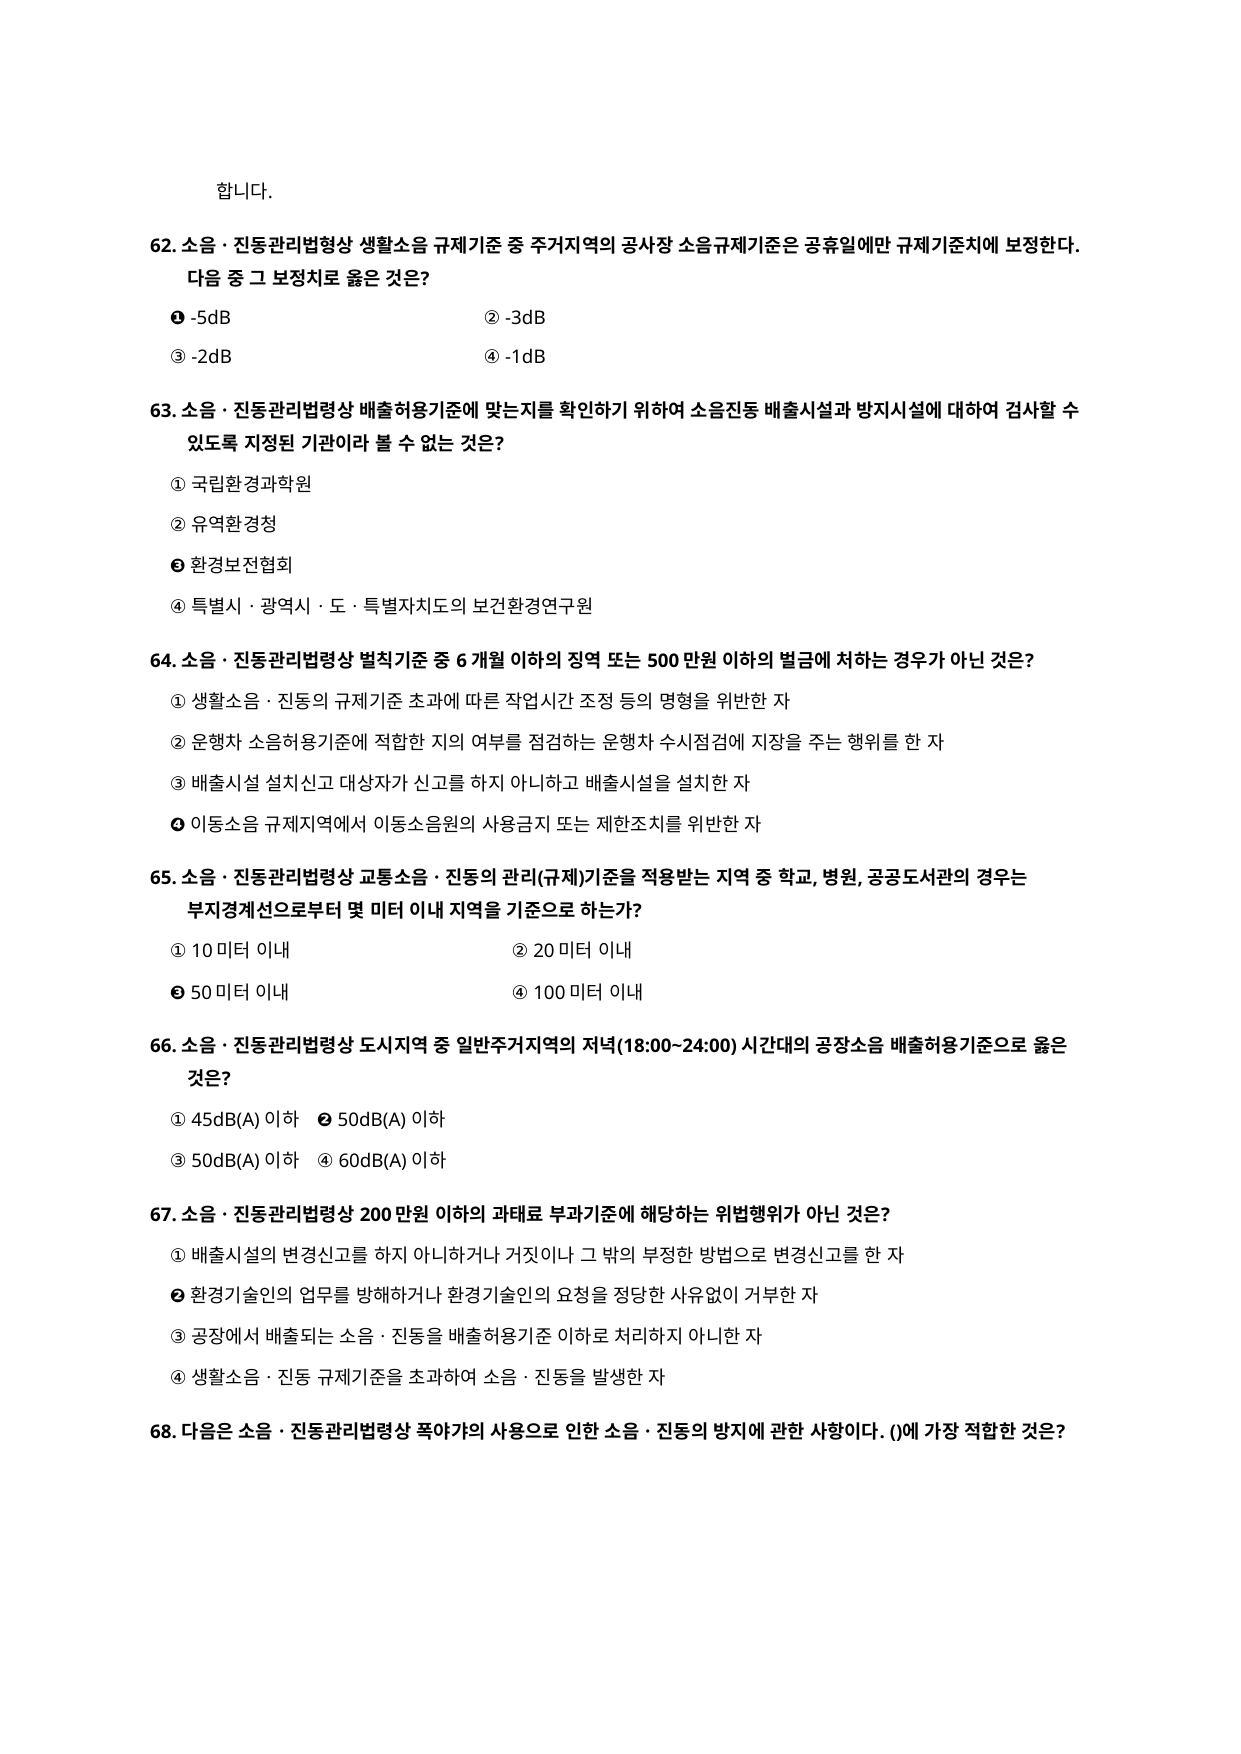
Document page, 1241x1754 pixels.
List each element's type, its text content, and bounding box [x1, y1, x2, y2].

text 63. 소음ㆍ진동관리법령상 배출허용기준에 맞는지를 확인하기 위하여 소음진동 배출시설과 방지시설에 대하여 검사할 수 있도록 지정된 기관이라 볼 수 없는 것은? [150, 396, 1090, 455]
text ③ 50dB(A) 이하 ④ 60dB(A) 이하 [150, 1146, 1090, 1173]
text ② 운행차 소음허용기준에 적합한 지의 여부를 점검하는 운행차 수시점검에 지장을 주는 행위를 한 자 [150, 727, 1090, 754]
text 64. 소음ㆍ진동관리법령상 벌칙기준 중 6개월 이하의 징역 또는 500만원 이하의 벌금에 처하는 경우가 아닌 것은? [150, 645, 1090, 673]
text ① 10미터 이내 ② 20미터 이내 [150, 936, 1090, 963]
text 66. 소음ㆍ진동관리법령상 도시지역 중 일반주거지역의 저녁(18:00~24:00) 시간대의 공장소음 배출허용기준으로 옳은 것은? [150, 1031, 1090, 1091]
text ① 45dB(A) 이하 ❷ 50dB(A) 이하 [150, 1104, 1090, 1132]
text ④ 생활소음ㆍ진동 규제기준을 초과하여 소음ㆍ진동을 발생한 자 [150, 1363, 1090, 1390]
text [150, 177, 1090, 204]
text 67. 소음ㆍ진동관리법령상 200만원 이하의 과태료 부과기준에 해당하는 위법행위가 아닌 것은? [150, 1199, 1090, 1226]
text ④ 특별시ㆍ광역시ㆍ도ㆍ특별자치도의 보건환경연구원 [150, 592, 1090, 619]
text ① 국립환경과학원 [150, 469, 1090, 496]
text ❹ 이동소음 규제지역에서 이동소음원의 사용금지 또는 제한조치를 위반한 자 [150, 809, 1090, 836]
text ③ 배출시설 설치신고 대상자가 신고를 하지 아니하고 배출시설을 설치한 자 [150, 768, 1090, 795]
text ❸ 50미터 이내 ④ 100미터 이내 [150, 977, 1090, 1004]
text 62. 소음ㆍ진동관리법형상 생활소음 규제기준 중 주거지역의 공사장 소음규제기준은 공휴일에만 규제기준치에 보정한다. 다음 중 그 보정치로 옳은 것은? [150, 231, 1090, 290]
text 65. 소음ㆍ진동관리법령상 교통소음ㆍ진동의 관리(규제)기준을 적용받는 지역 중 학교, 병원, 공공도서관의 경우는 부지경계선으로부터 몇 미터 이내 지역을 기준으로 하는가? [150, 863, 1090, 922]
text ❸ 환경보전협회 [150, 551, 1090, 578]
text ❷ 환경기술인의 업무를 방해하거나 환경기술인의 요청을 정당한 사유없이 거부한 자 [150, 1281, 1090, 1308]
text ② 유역환경청 [150, 510, 1090, 537]
text ③ 공장에서 배출되는 소음ㆍ진동을 배출허용기준 이하로 처리하지 아니한 자 [150, 1322, 1090, 1349]
text ① 생활소음ㆍ진동의 규제기준 초과에 따른 작업시간 조정 등의 명형을 위반한 자 [150, 686, 1090, 713]
text ③ -2dB ④ -1dB [150, 344, 1090, 369]
text ❶ -5dB ② -3dB [150, 304, 1090, 330]
text ① 배출시설의 변경신고를 하지 아니하거나 거짓이나 그 밖의 부정한 방법으로 변경신고를 한 자 [150, 1240, 1090, 1267]
text 68. 다음은 소음ㆍ진동관리법령상 폭야갸의 사용으로 인한 소음ㆍ진동의 방지에 관한 사항이다. ()에 가장 적합한 것은? [150, 1416, 1090, 1444]
